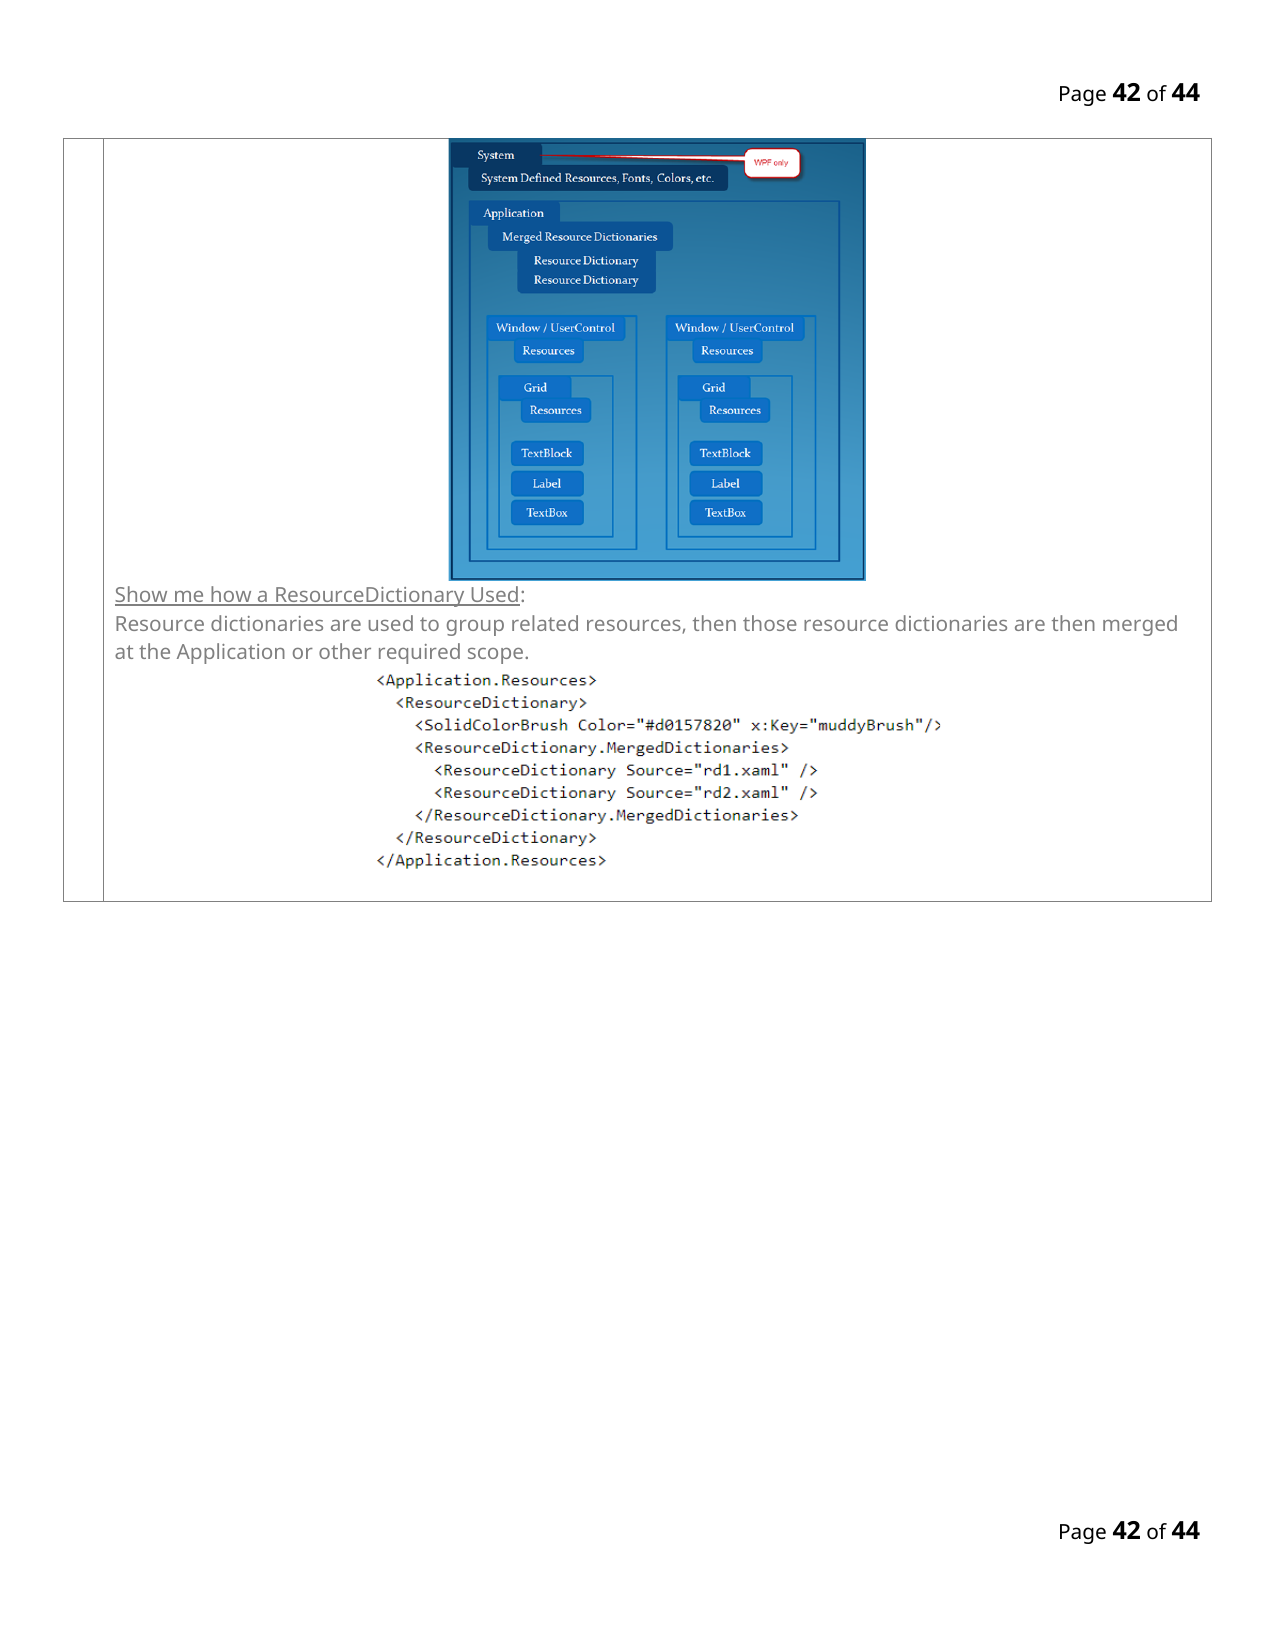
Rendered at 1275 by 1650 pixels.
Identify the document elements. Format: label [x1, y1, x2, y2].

picture [448, 138, 866, 581]
table_cell [104, 139, 1211, 901]
table_cell [64, 139, 103, 901]
picture [374, 665, 941, 873]
